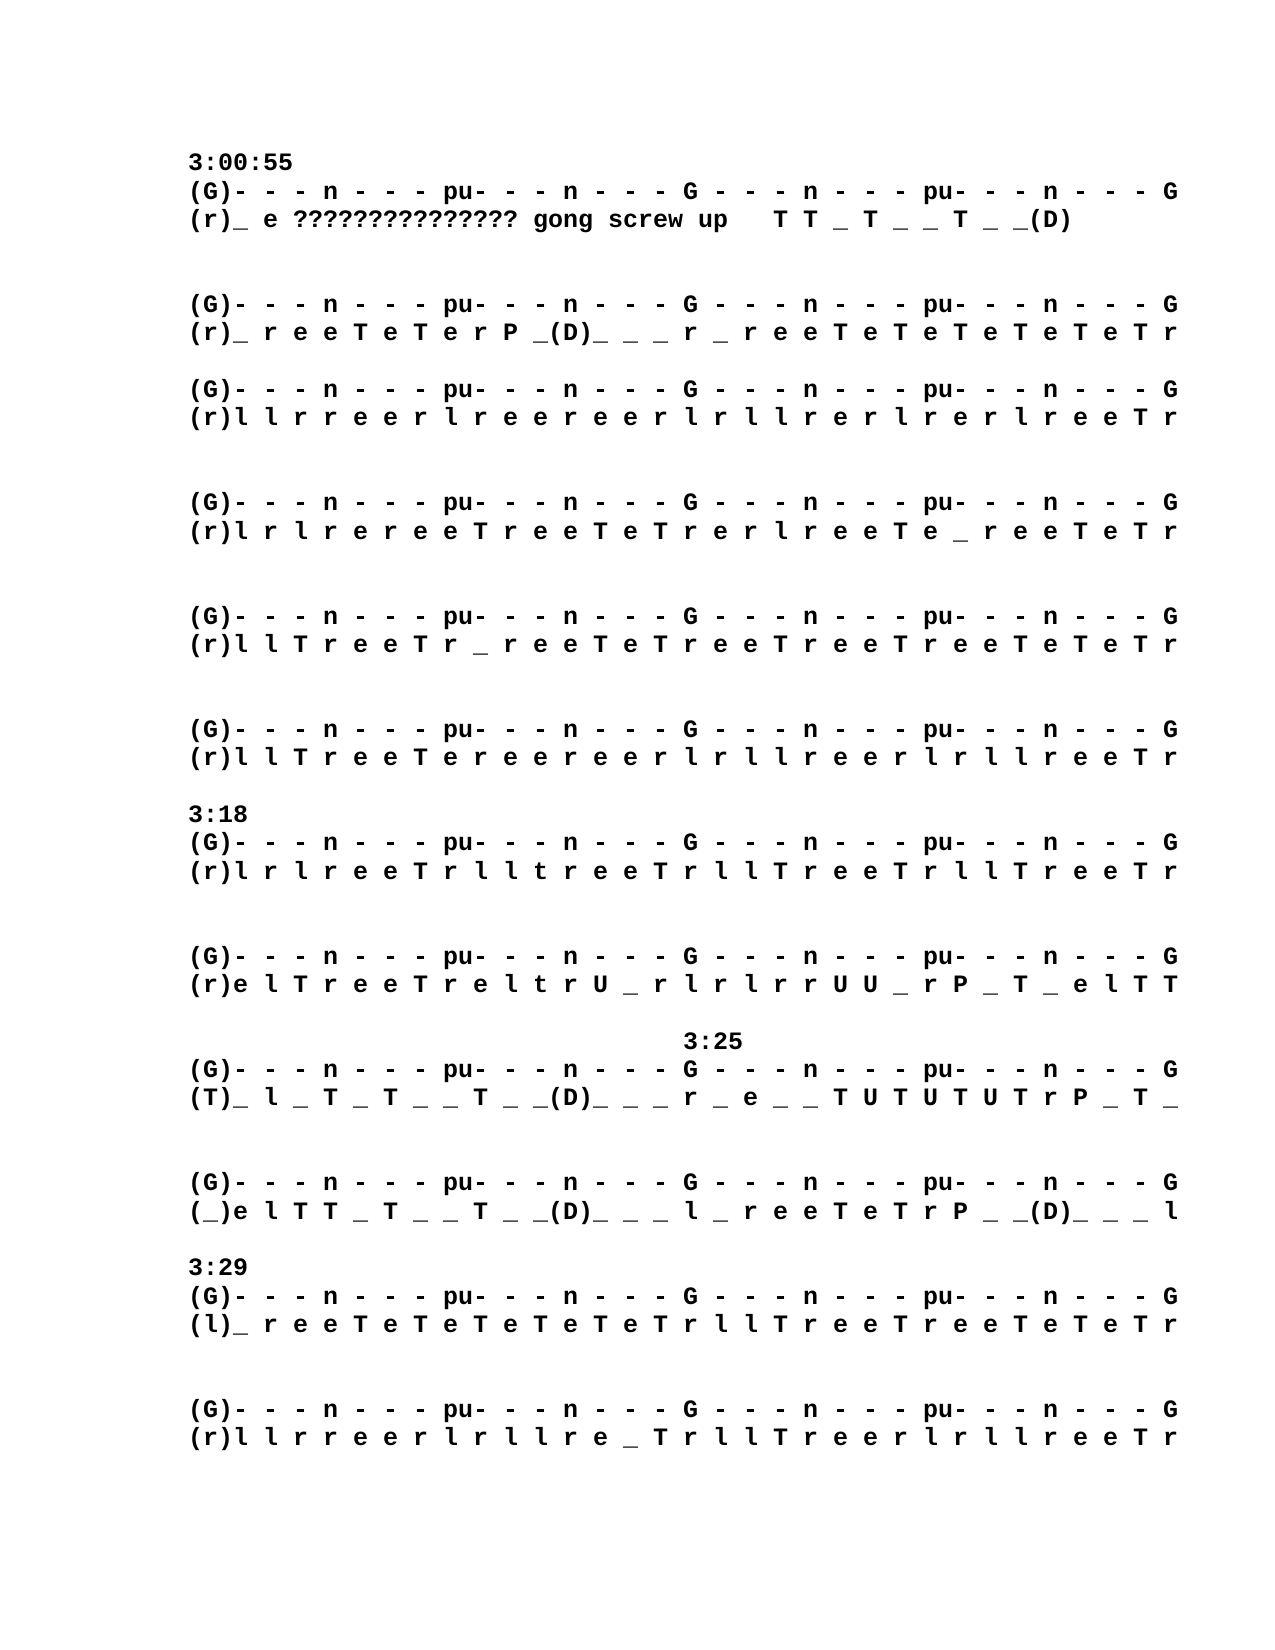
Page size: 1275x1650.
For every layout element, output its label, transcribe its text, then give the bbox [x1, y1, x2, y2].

text 3:00:55 [188, 150, 1181, 178]
text (r)l l T r e e T r _ r e e T e T r e e T r e e T r e e T e T e T r [188, 632, 1181, 660]
text (r)l l r r e e r l r l l r e _ T r l l T r e e r l r l l r e e T r [188, 1425, 1181, 1453]
text (G)- - - n - - - pu- - - n - - - G - - - n - - - pu- - - n - - - G [188, 377, 1181, 405]
text 3:25 [188, 1028, 1181, 1057]
text (r)e l T r e e T r e l t r U _ r l r l r r U U _ r P _ T _ e l T T [188, 972, 1181, 1000]
text (G)- - - n - - - pu- - - n - - - G - - - n - - - pu- - - n - - - G [188, 1283, 1181, 1312]
text (T)_ l _ T _ T _ _ T _ _(D)_ _ _ r _ e _ _ T U T U T U T r P _ T _ [188, 1085, 1181, 1113]
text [188, 178, 1181, 207]
text (_)e l T T _ T _ _ T _ _(D)_ _ _ l _ r e e T e T r P _ _(D)_ _ _ l [188, 1198, 1181, 1227]
text (G)- - - n - - - pu- - - n - - - G - - - n - - - pu- - - n - - - G [188, 943, 1181, 972]
text (r)l l T r e e T e r e e r e e r l r l l r e e r l r l l r e e T r [188, 745, 1181, 773]
text (r)_ e ??????????????? gong screw up T T _ T _ _ T _ _(D) [188, 207, 1181, 235]
text (G)- - - n - - - pu- - - n - - - G - - - n - - - pu- - - n - - - G [188, 1170, 1181, 1198]
text (r)l r l r e r e e T r e e T e T r e r l r e e T e _ r e e T e T r [188, 518, 1181, 547]
text (r)_ r e e T e T e r P _(D)_ _ _ r _ r e e T e T e T e T e T e T r [188, 320, 1181, 348]
text (G)- - - n - - - pu- - - n - - - G - - - n - - - pu- - - n - - - G [188, 603, 1181, 632]
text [188, 1397, 1181, 1425]
text (G)- - - n - - - pu- - - n - - - G - - - n - - - pu- - - n - - - G [188, 830, 1181, 858]
text (G)- - - n - - - pu- - - n - - - G - - - n - - - pu- - - n - - - G [188, 1057, 1181, 1085]
text (r)l r l r e e T r l l t r e e T r l l T r e e T r l l T r e e T r [188, 858, 1181, 887]
text 3:29 [188, 1255, 1181, 1283]
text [188, 292, 1181, 320]
text (G)- - - n - - - pu- - - n - - - G - - - n - - - pu- - - n - - - G [188, 490, 1181, 518]
text 3:18 [188, 802, 1181, 830]
text (G)- - - n - - - pu- - - n - - - G - - - n - - - pu- - - n - - - G [188, 717, 1181, 745]
text (r)l l r r e e r l r e e r e e r l r l l r e r l r e r l r e e T r [188, 405, 1181, 433]
text (l)_ r e e T e T e T e T e T e T r l l T r e e T r e e T e T e T r [188, 1312, 1181, 1340]
